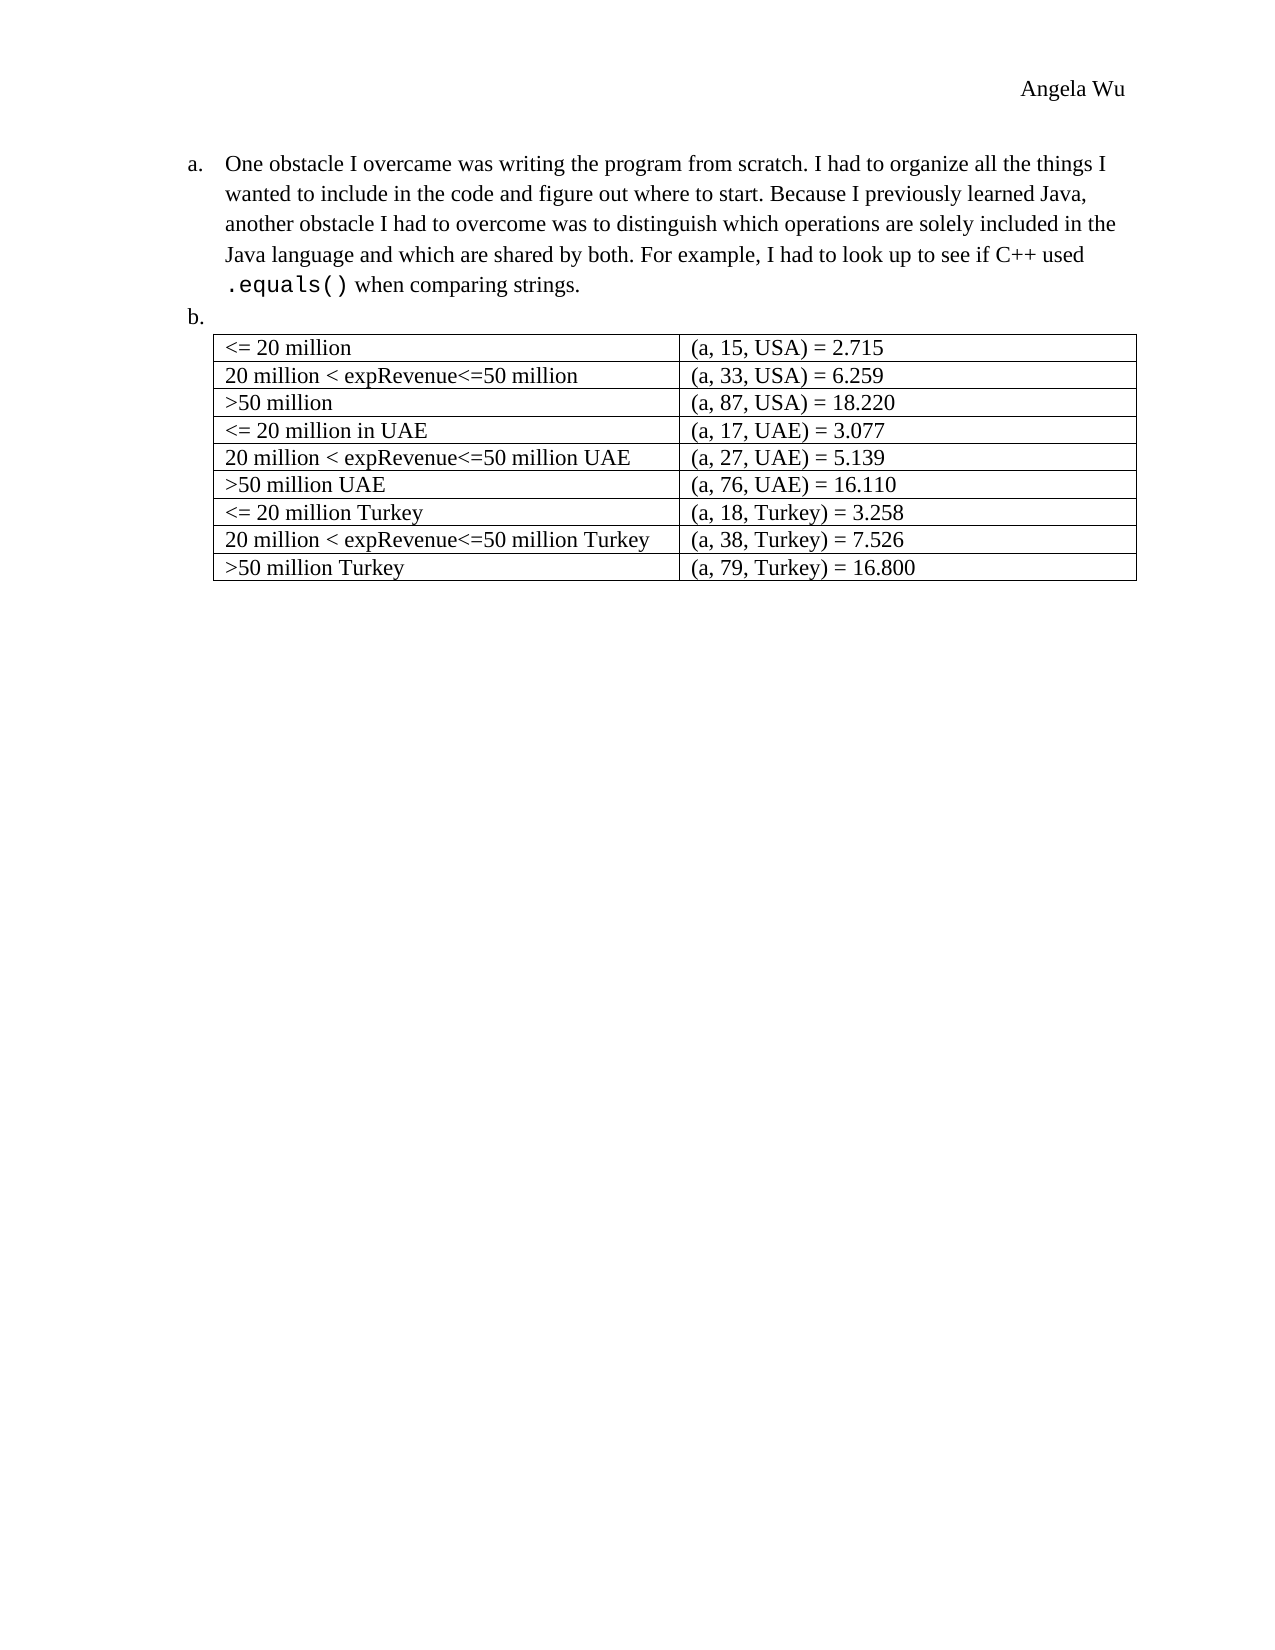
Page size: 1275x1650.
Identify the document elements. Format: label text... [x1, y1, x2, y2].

table_cell (a, 27, UAE) = 5.139 [680, 444, 1136, 470]
table_cell <= 20 million in UAE [214, 417, 679, 443]
table_cell 20 million < expRevenue<=50 million UAE [214, 444, 679, 470]
table_cell (a, 79, Turkey) = 16.800 [680, 554, 1136, 580]
table_cell >50 million Turkey [214, 554, 679, 580]
table_cell 20 million < expRevenue<=50 million [214, 362, 679, 388]
table_header (a, 15, USA) = 2.715 [680, 335, 1136, 361]
table_cell (a, 76, UAE) = 16.110 [680, 471, 1136, 498]
table_cell >50 million [214, 389, 679, 416]
list One obstacle I overcame was writing the program from scratch. I had to organize all the things I wanted to include in the code and figure out where to start. Because I previously learned Java, another obstacle I had to overcome was to distinguish which operations are solely included in the Java language and which are shared by both. For example, I had to look up to see if C++ used .equals() when comparing strings. [187, 150, 1125, 299]
table_cell 20 million < expRevenue<=50 million Turkey [214, 526, 679, 553]
table_cell (a, 38, Turkey) = 7.526 [680, 526, 1136, 553]
table_cell >50 million UAE [214, 471, 679, 498]
table_cell (a, 18, Turkey) = 3.258 [680, 499, 1136, 525]
table_header <= 20 million [214, 335, 679, 361]
table_cell (a, 17, UAE) = 3.077 [680, 417, 1136, 443]
table_cell (a, 87, USA) = 18.220 [680, 389, 1136, 416]
table_cell <= 20 million Turkey [214, 499, 679, 525]
table_cell (a, 33, USA) = 6.259 [680, 362, 1136, 388]
